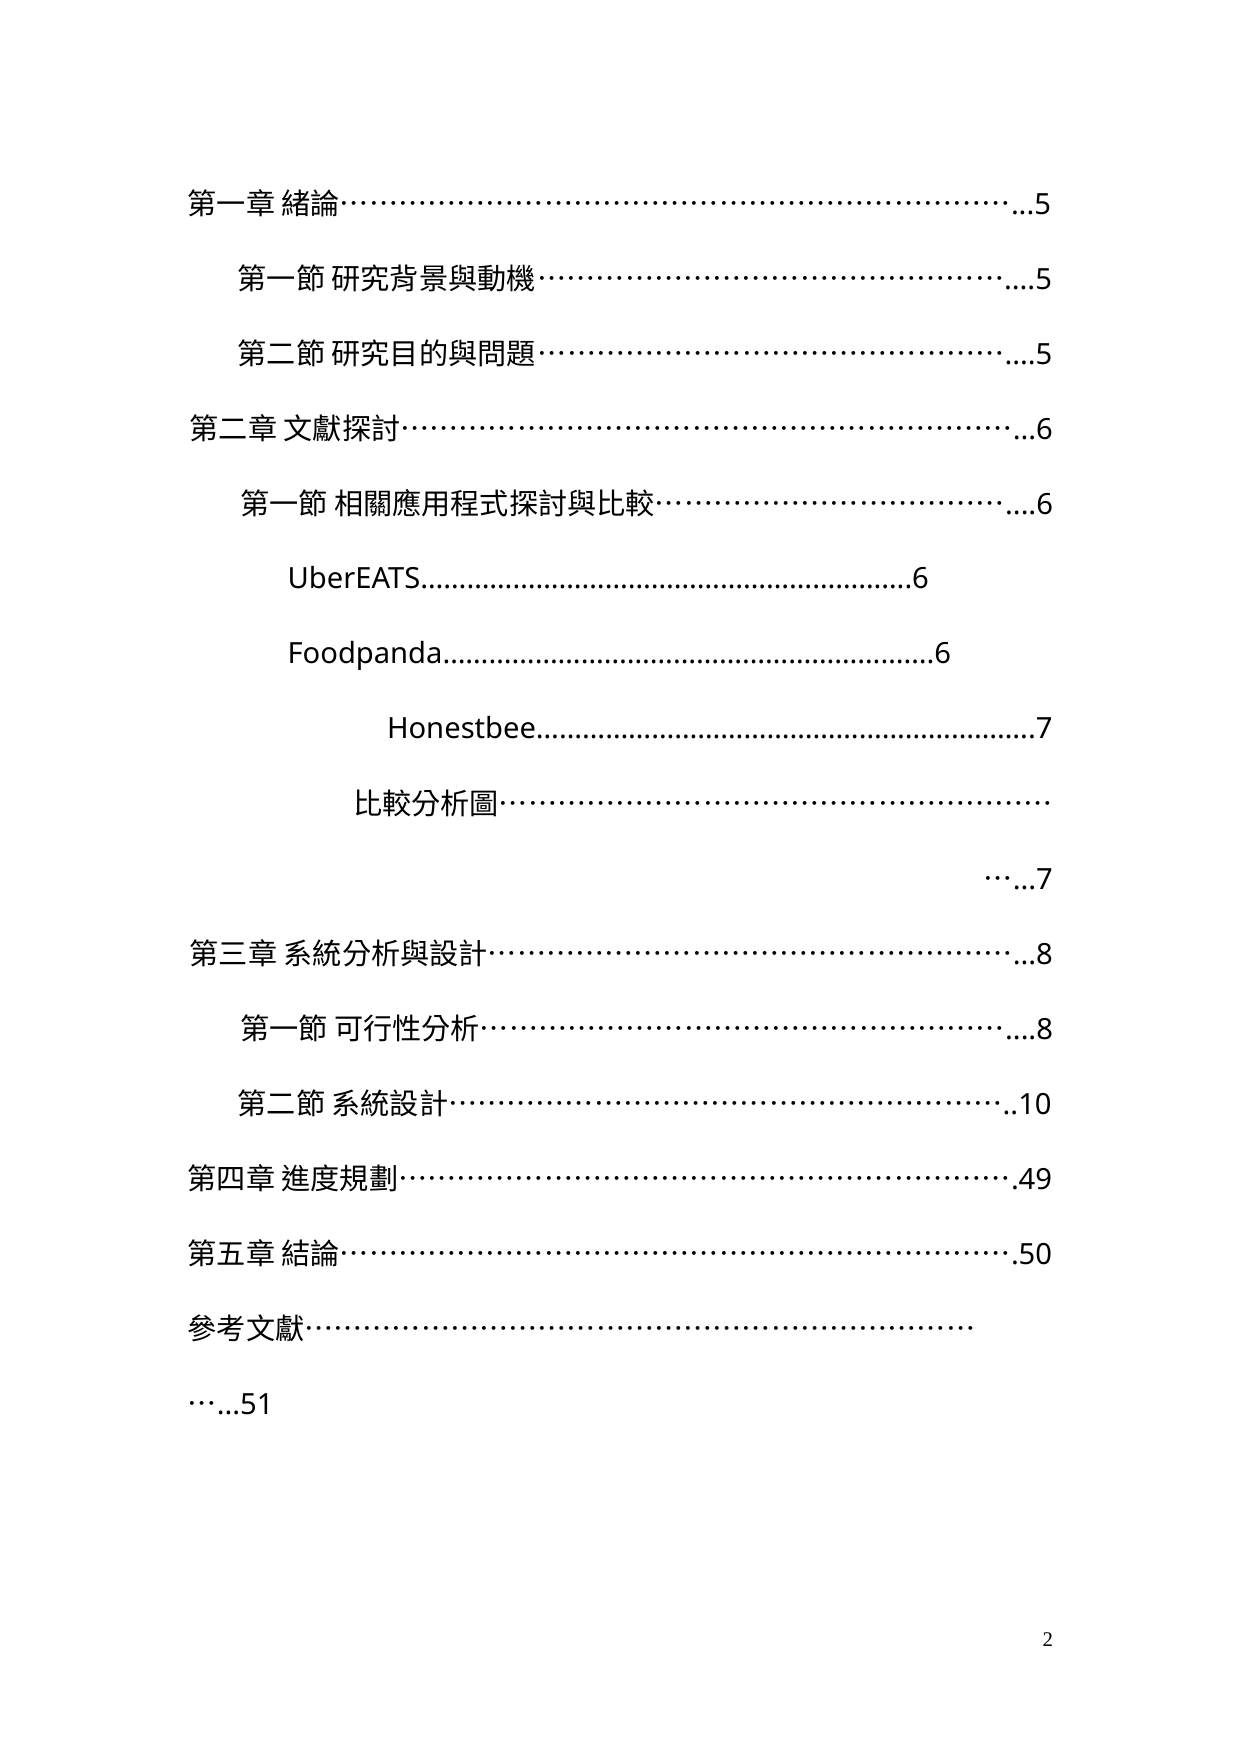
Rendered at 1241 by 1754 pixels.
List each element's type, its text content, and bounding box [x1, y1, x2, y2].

text 第一節 相關應用程式探討與比較………………………………....6 [187, 464, 1053, 539]
text 參考文獻………………………………………………………………...51 [187, 1289, 1053, 1439]
text 第二節 系統設計…………………………………………………..10 [187, 1064, 1053, 1139]
text 第一節 研究背景與動機 …………………………………………....5 [187, 239, 1053, 314]
text 比較分析圖……………………………………………………...7 [187, 764, 1053, 914]
text Foodpanda……………………………………………………….6 [187, 614, 1053, 689]
text 第一章 緒論……………………………………………………………...5 [187, 164, 1053, 239]
text 第五章 結論…………………………………………………………….50 [187, 1214, 1053, 1289]
text UberEATS……………………………………………………….6 [237, 539, 1053, 614]
text 第三章 系統分析與設計………………………………………………...8 [187, 914, 1053, 989]
text Honestbee………………………………………………………..7 [187, 689, 1053, 764]
text 第四章 進度規劃……………………………………………………….49 [187, 1139, 1053, 1214]
text 第一節 可行性分析………………………………………………....8 [187, 989, 1053, 1064]
text 第二章 文獻探討………………………………………………………...6 [187, 389, 1053, 464]
text 第二節 研究目的與問題 …………………………………………....5 [187, 314, 1053, 389]
